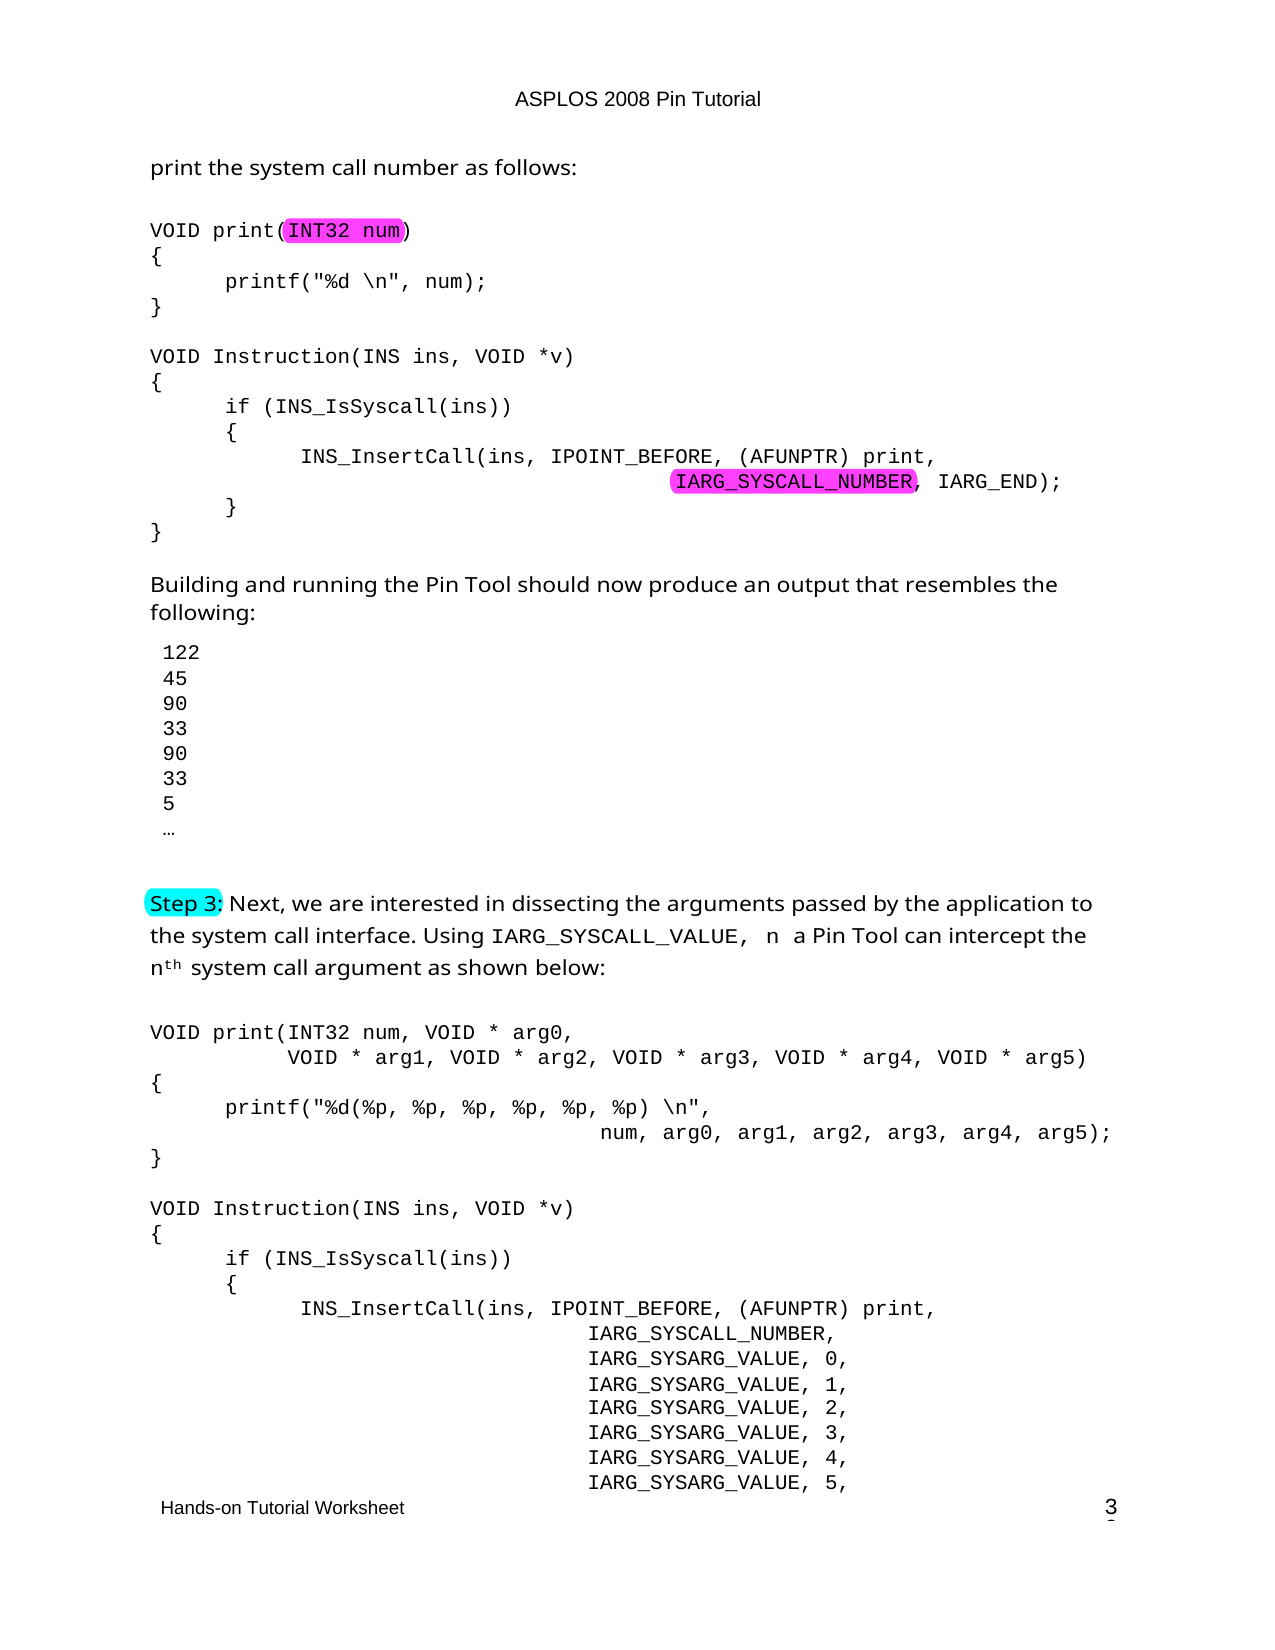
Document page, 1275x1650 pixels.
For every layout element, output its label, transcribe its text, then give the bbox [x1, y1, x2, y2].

text IARG_SYSCALL_NUMBER, IARG_SYSARG_VALUE, 0, [587, 1323, 999, 1371]
text { [150, 246, 1135, 269]
text } [150, 296, 1135, 319]
text { [150, 1222, 1135, 1246]
text if (INS_IsSyscall(ins)) [225, 396, 1135, 419]
text VOID Instruction(INS ins, VOID *v) [150, 346, 1135, 369]
text printf("%d(%p, %p, %p, %p, %p, %p) \n", [225, 1097, 1135, 1121]
text IARG_SYSCALL_NUMBER, IARG_END); [673, 471, 1064, 494]
text VOID print(INT32 num) [150, 221, 1135, 244]
text VOID print(INT32 num, VOID * arg0, [150, 1022, 1135, 1046]
text { [225, 1273, 1135, 1296]
text } [225, 496, 1135, 520]
text print the system call number as follows: [150, 153, 1135, 182]
text 5 [162, 793, 1135, 816]
text VOID * arg1, VOID * arg2, VOID * arg3, VOID * arg4, VOID * arg5) [287, 1047, 1135, 1071]
text { [150, 371, 1135, 394]
text INS_InsertCall(ins, IPOINT_BEFORE, (AFUNPTR) print, [300, 1298, 1135, 1321]
text 33 [162, 768, 1135, 791]
text IARG_SYSARG_VALUE, 1, [587, 1372, 1135, 1396]
text { [225, 421, 1135, 444]
text 45 [162, 667, 1135, 691]
text … [162, 818, 1135, 841]
text 122 [162, 642, 1135, 666]
text INS_InsertCall(ins, IPOINT_BEFORE, (AFUNPTR) print, [173, 446, 1064, 469]
text printf("%d \n", num); [225, 271, 1135, 294]
text Building and running the Pin Tool should now produce an output that resembles the following: [150, 570, 1135, 627]
text VOID Instruction(INS ins, VOID *v) [150, 1197, 1135, 1221]
text } [150, 1147, 1135, 1171]
text } [150, 521, 1135, 545]
text 90 [162, 743, 1135, 766]
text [587, 1472, 852, 1496]
text 90 [162, 692, 1135, 716]
text { [150, 1072, 1135, 1096]
text IARG_SYSARG_VALUE, 2, [587, 1397, 1135, 1421]
text if (INS_IsSyscall(ins)) [225, 1248, 1135, 1271]
text 33 [162, 718, 1135, 741]
text num, arg0, arg1, arg2, arg3, arg4, arg5); [600, 1122, 1135, 1146]
text Step 3: Next, we are interested in dissecting the arguments passed by the application to the system call interface. Using IARG_SYSCALL_VALUE, n a Pin Tool can intercept the nth system call argument as shown below: [150, 889, 1117, 981]
text IARG_SYSARG_VALUE, 4, [587, 1447, 1135, 1471]
text IARG_SYSARG_VALUE, 3, [587, 1422, 1135, 1446]
